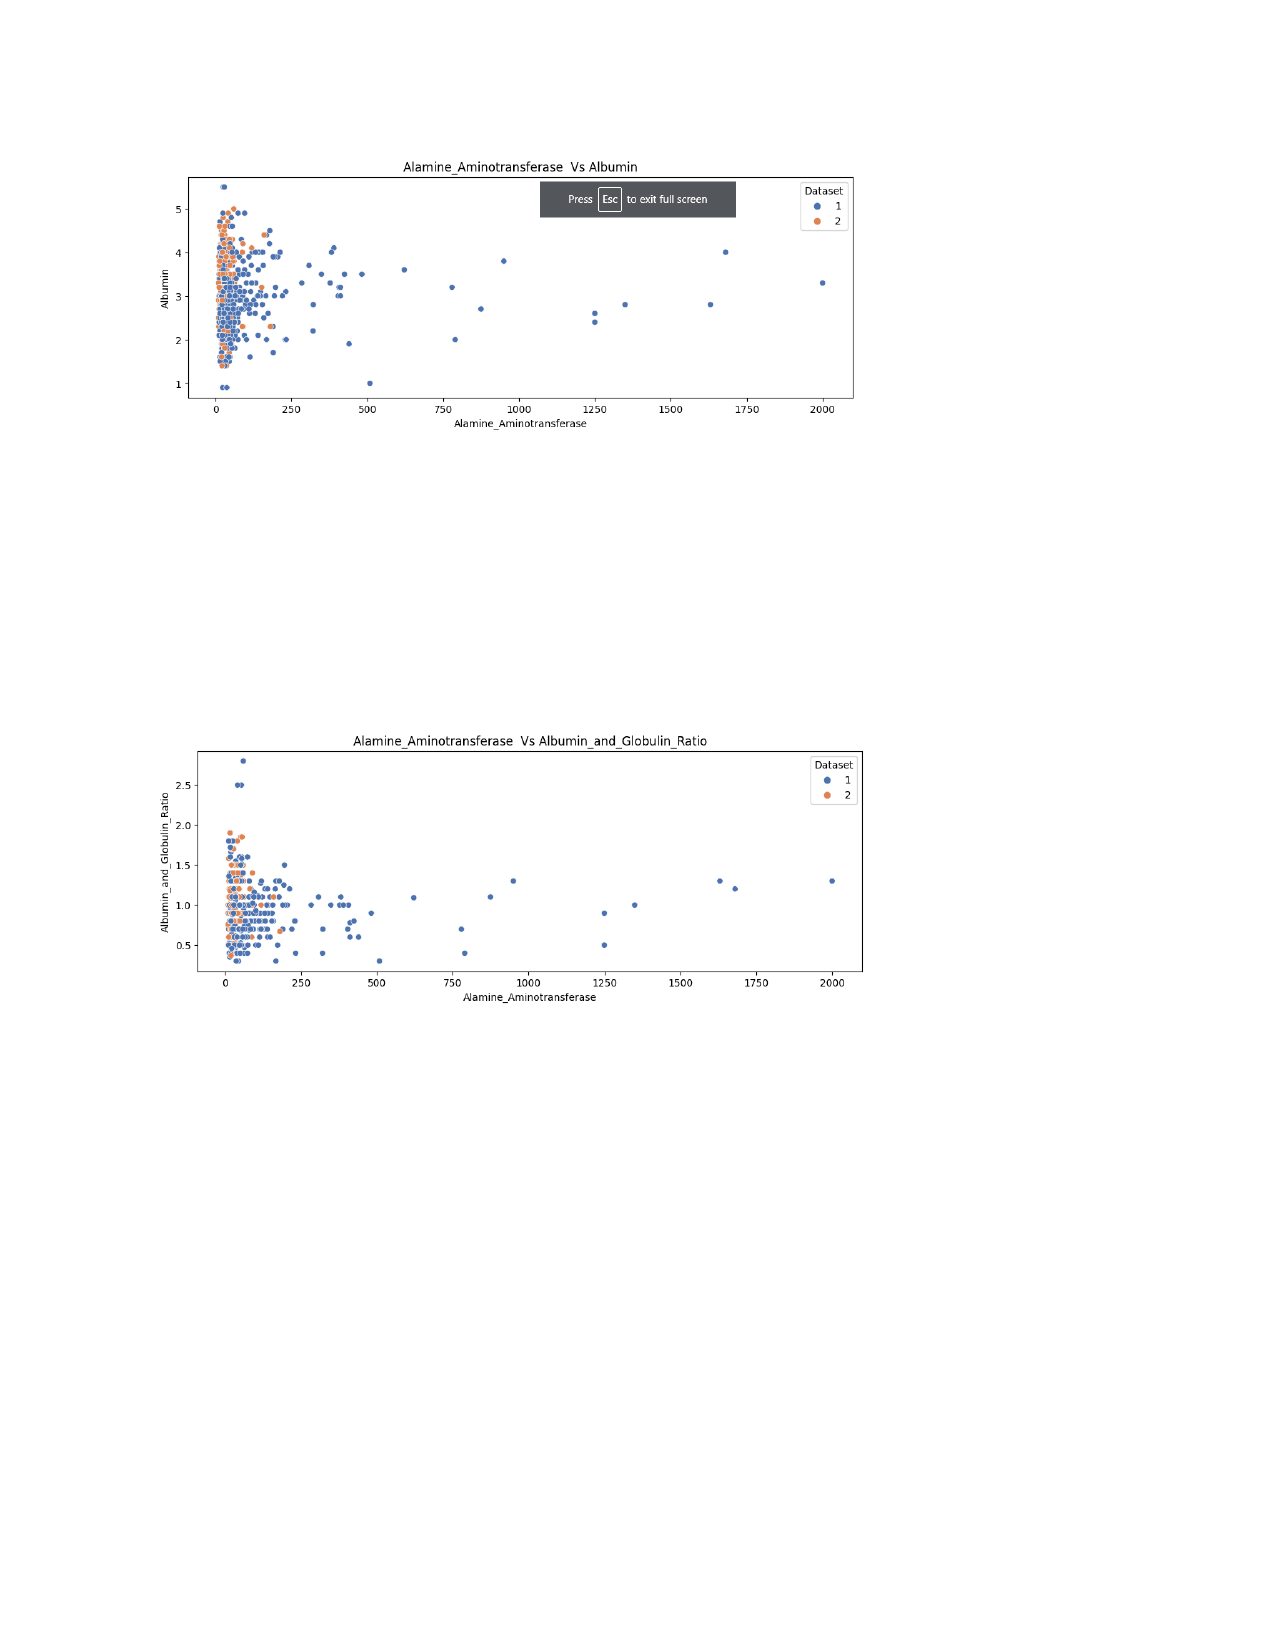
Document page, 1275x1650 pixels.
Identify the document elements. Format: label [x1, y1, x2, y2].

picture [150, 723, 1125, 1272]
picture [150, 150, 1125, 699]
